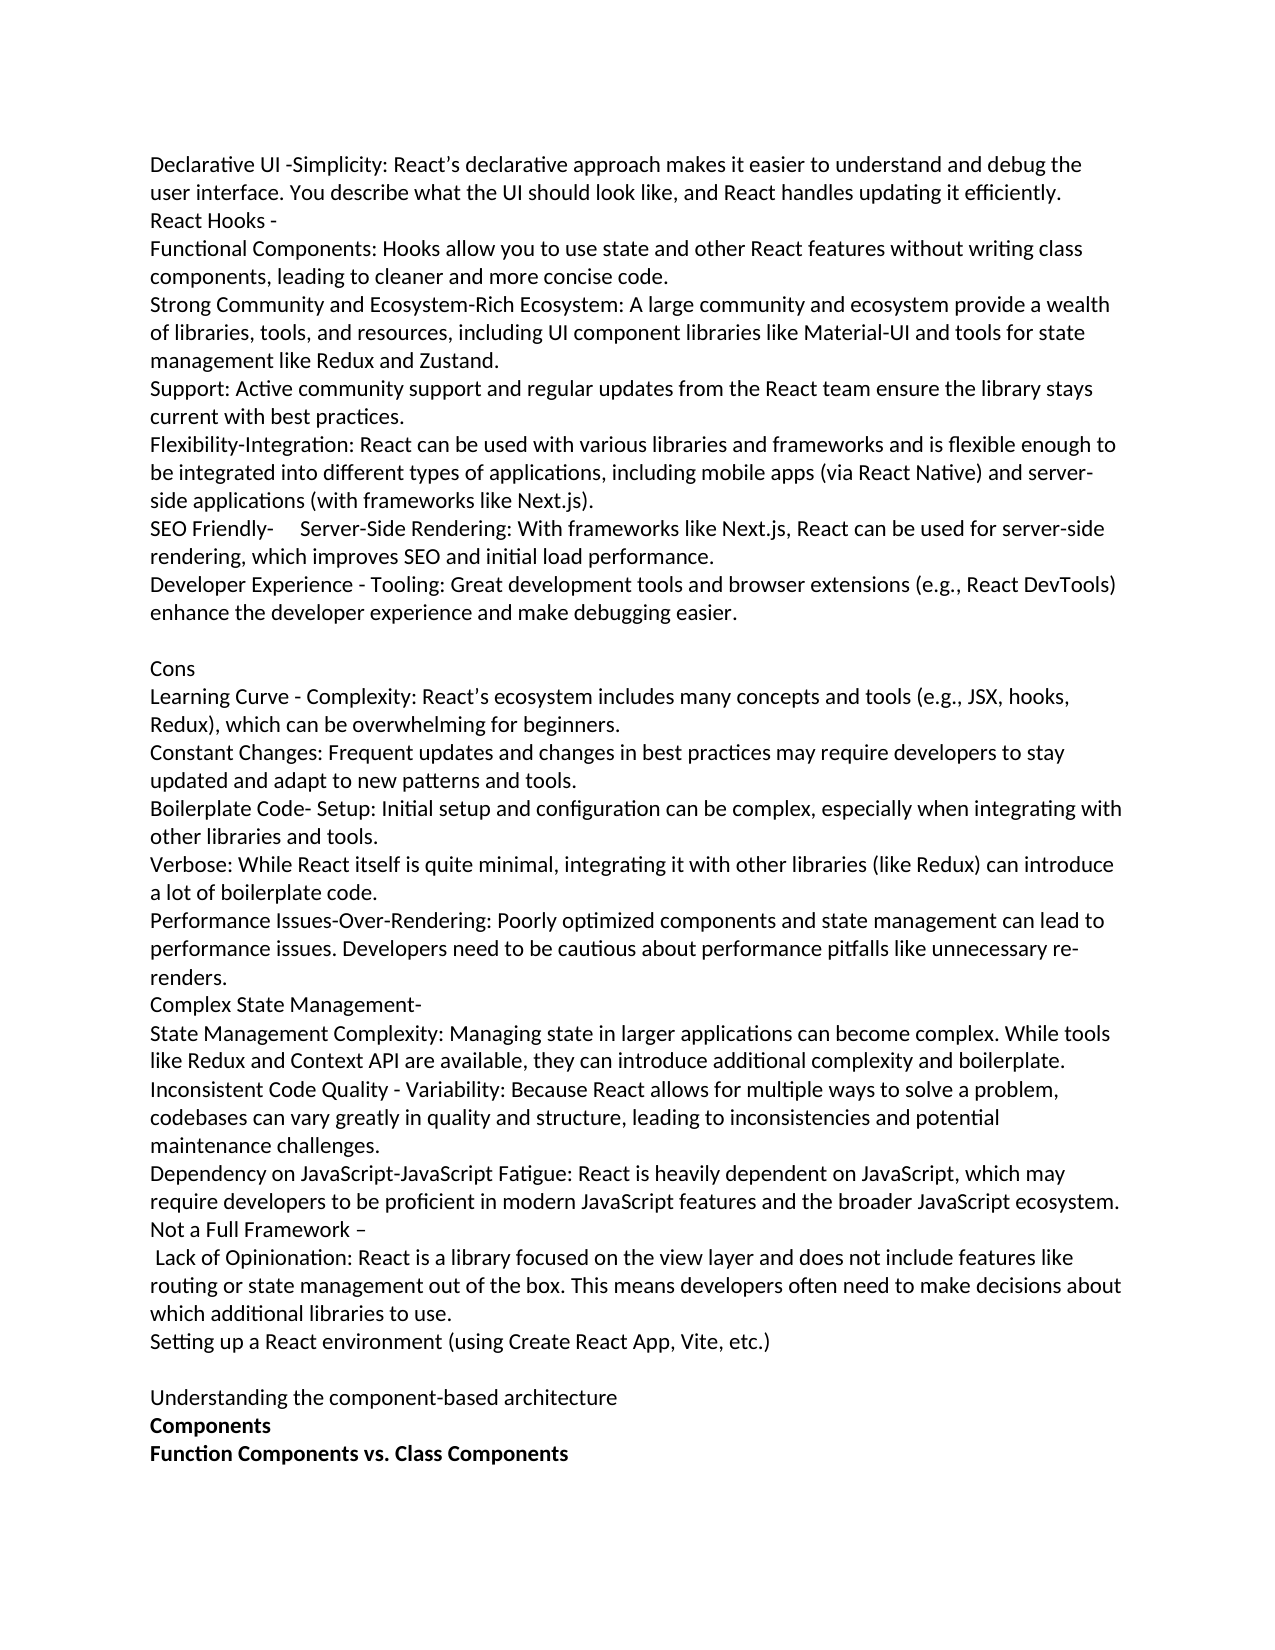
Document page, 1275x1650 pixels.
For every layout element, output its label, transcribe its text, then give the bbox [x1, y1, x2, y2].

text Dependency on JavaScript-JavaScript Fatigue: React is heavily dependent on JavaScript, which may require developers to be proficient in modern JavaScript features and the broader JavaScript ecosystem. [150, 1159, 1125, 1215]
text Declarative UI -Simplicity: React’s declarative approach makes it easier to understand and debug the user interface. You describe what the UI should look like, and React handles updating it efficiently. [150, 150, 1125, 206]
text React Hooks - [150, 206, 1125, 234]
text Setting up a React environment (using Create React App, Vite, etc.) [150, 1327, 1125, 1355]
text Learning Curve - Complexity: React’s ecosystem includes many concepts and tools (e.g., JSX, hooks, Redux), which can be overwhelming for beginners. [150, 682, 1125, 738]
text Verbose: While React itself is quite minimal, integrating it with other libraries (like Redux) can introduce a lot of boilerplate code. [150, 851, 1125, 907]
text Functional Components: Hooks allow you to use state and other React features without writing class components, leading to cleaner and more concise code. [150, 234, 1125, 290]
text Understanding the component-based architecture [150, 1383, 1125, 1411]
text Constant Changes: Frequent updates and changes in best practices may require developers to stay updated and adapt to new patterns and tools. [150, 738, 1125, 794]
text Complex State Management- [150, 991, 1125, 1019]
text Lack of Opinionation: React is a library focused on the view layer and does not include features like routing or state management out of the box. This means developers often need to make decisions about which additional libraries to use. [150, 1243, 1125, 1327]
text Function Components vs. Class Components [150, 1439, 1125, 1467]
text State Management Complexity: Managing state in larger applications can become complex. While tools like Redux and Context API are available, they can introduce additional complexity and boilerplate. [150, 1019, 1125, 1075]
text Cons [150, 654, 1125, 682]
text SEO Friendly- Server-Side Rendering: With frameworks like Next.js, React can be used for server-side rendering, which improves SEO and initial load performance. [150, 514, 1125, 570]
text Flexibility-Integration: React can be used with various libraries and frameworks and is flexible enough to be integrated into different types of applications, including mobile apps (via React Native) and server-side applications (with frameworks like Next.js). [150, 430, 1125, 514]
text Inconsistent Code Quality - Variability: Because React allows for multiple ways to solve a problem, codebases can vary greatly in quality and structure, leading to inconsistencies and potential maintenance challenges. [150, 1075, 1125, 1159]
text Strong Community and Ecosystem-Rich Ecosystem: A large community and ecosystem provide a wealth of libraries, tools, and resources, including UI component libraries like Material-UI and tools for state management like Redux and Zustand. [150, 290, 1125, 374]
text Not a Full Framework – [150, 1215, 1125, 1243]
text Performance Issues-Over-Rendering: Poorly optimized components and state management can lead to performance issues. Developers need to be cautious about performance pitfalls like unnecessary re-renders. [150, 907, 1125, 991]
text Support: Active community support and regular updates from the React team ensure the library stays current with best practices. [150, 374, 1125, 430]
text Developer Experience - Tooling: Great development tools and browser extensions (e.g., React DevTools) enhance the developer experience and make debugging easier. [150, 570, 1125, 626]
text Boilerplate Code- Setup: Initial setup and configuration can be complex, especially when integrating with other libraries and tools. [150, 794, 1125, 851]
text Components [150, 1411, 1125, 1439]
